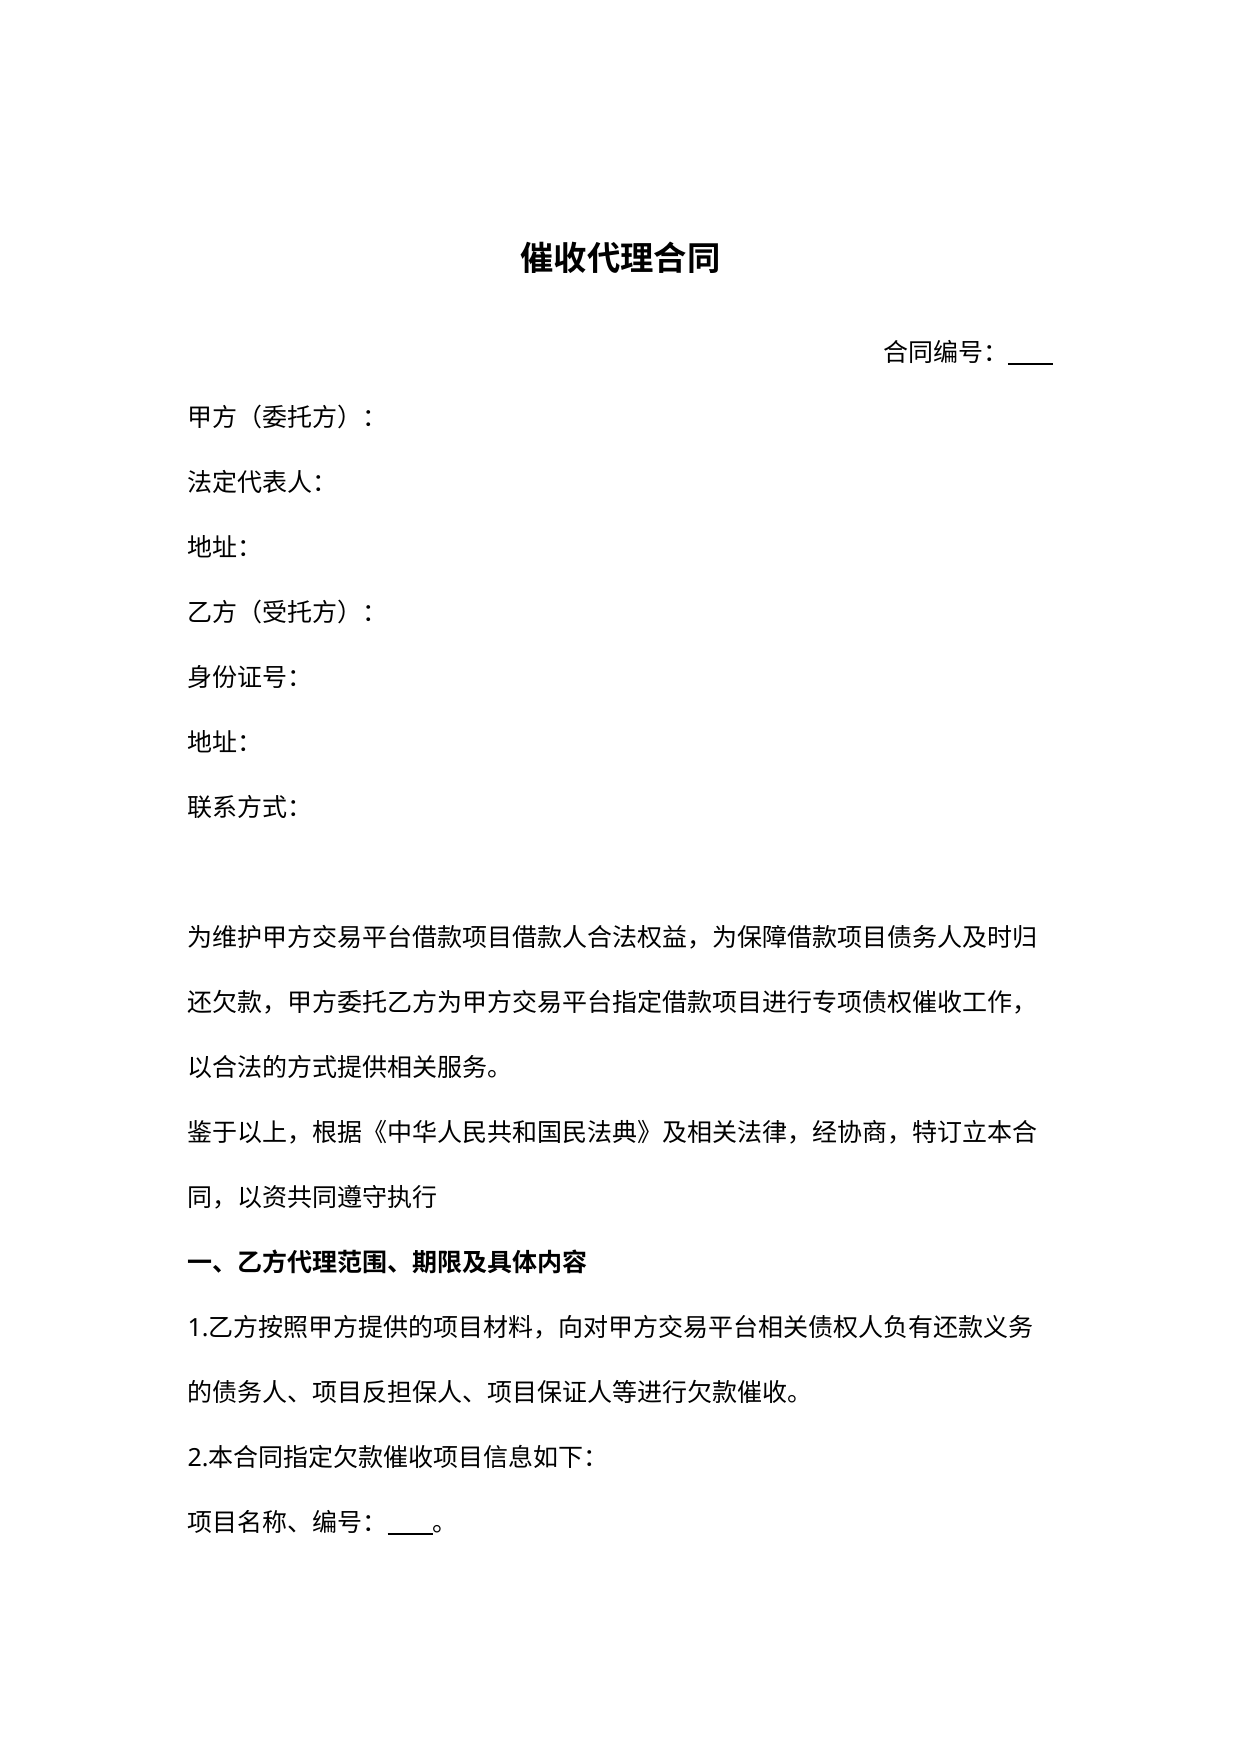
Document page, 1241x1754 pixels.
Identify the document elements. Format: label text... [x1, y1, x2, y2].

text 项目名称、编号： 。 [187, 1488, 1053, 1553]
text 地址： [187, 513, 1053, 578]
text 联系方式： [187, 773, 1053, 838]
text 法定代表人： [187, 448, 1053, 513]
subtitle 催收代理合同 [187, 224, 1053, 289]
text 身份证号： [187, 643, 1053, 708]
subtitle 一、乙方代理范围、期限及具体内容 [187, 1228, 1053, 1293]
text 地址： [187, 708, 1053, 773]
text 2.本合同指定欠款催收项目信息如下： [187, 1423, 1053, 1488]
text 为维护甲方交易平台借款项目借款人合法权益，为保障借款项目债务人及时归还欠款，甲方委托乙方为甲方交易平台指定借款项目进行专项债权催收工作，以合法的方式提供相关服务。 [187, 903, 1053, 1098]
text 鉴于以上，根据《中华人民共和国民法典》及相关法律，经协商，特订立本合同，以资共同遵守执行 [187, 1098, 1053, 1228]
text 乙方（受托方）： [187, 578, 1053, 643]
text 甲方（委托方）： [187, 383, 1053, 448]
text 1.乙方按照甲方提供的项目材料，向对甲方交易平台相关债权人负有还款义务的债务人、项目反担保人、项目保证人等进行欠款催收。 [187, 1293, 1053, 1423]
text 合同编号： [187, 318, 1053, 383]
